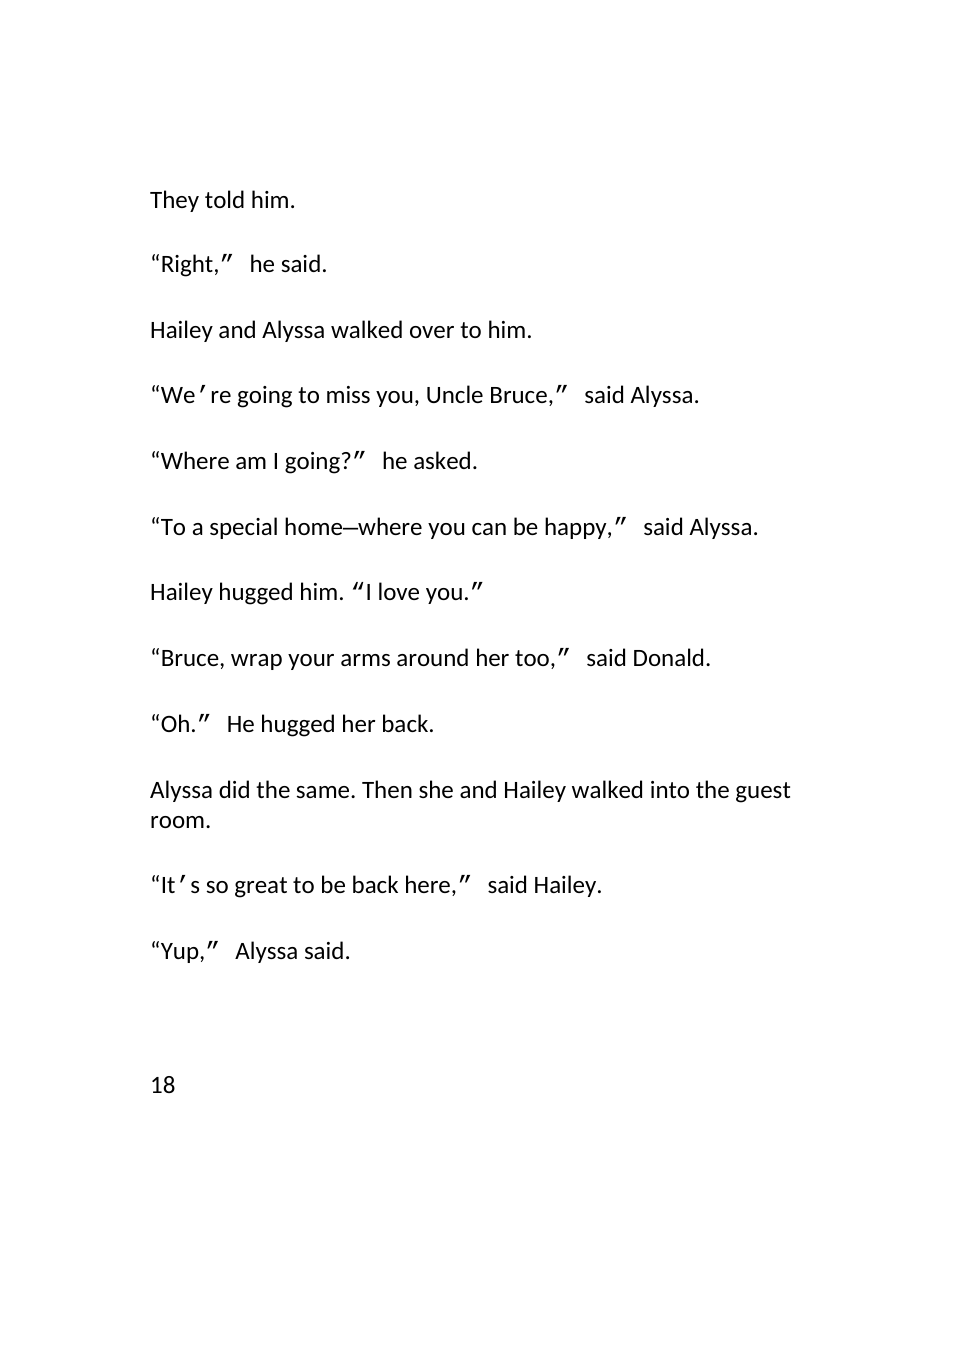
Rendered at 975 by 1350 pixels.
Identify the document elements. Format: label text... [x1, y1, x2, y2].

text “Bruce, wrap your arms around her too,” said Donald. [150, 642, 825, 674]
text “We’re going to miss you, Uncle Bruce,” said Alyssa. [150, 379, 825, 411]
text They told him. [150, 184, 825, 214]
text “Right,” he said. [150, 249, 825, 280]
text “Where am I going?” he asked. [150, 445, 825, 477]
text Alyssa did the same. Then she and Hailey walked into the guest room. [150, 774, 825, 835]
text Hailey and Alyssa walked over to him. [150, 314, 825, 345]
text Hailey hugged him. “I love you.” [150, 577, 825, 608]
text “Oh.” He hugged her back. [150, 708, 825, 740]
text 18 [150, 1069, 825, 1099]
text “Yup,” Alyssa said. [150, 935, 825, 967]
text “To a special home—where you can be happy,” said Alyssa. [150, 511, 825, 542]
text “It’s so great to be back here,” said Hailey. [150, 869, 825, 901]
